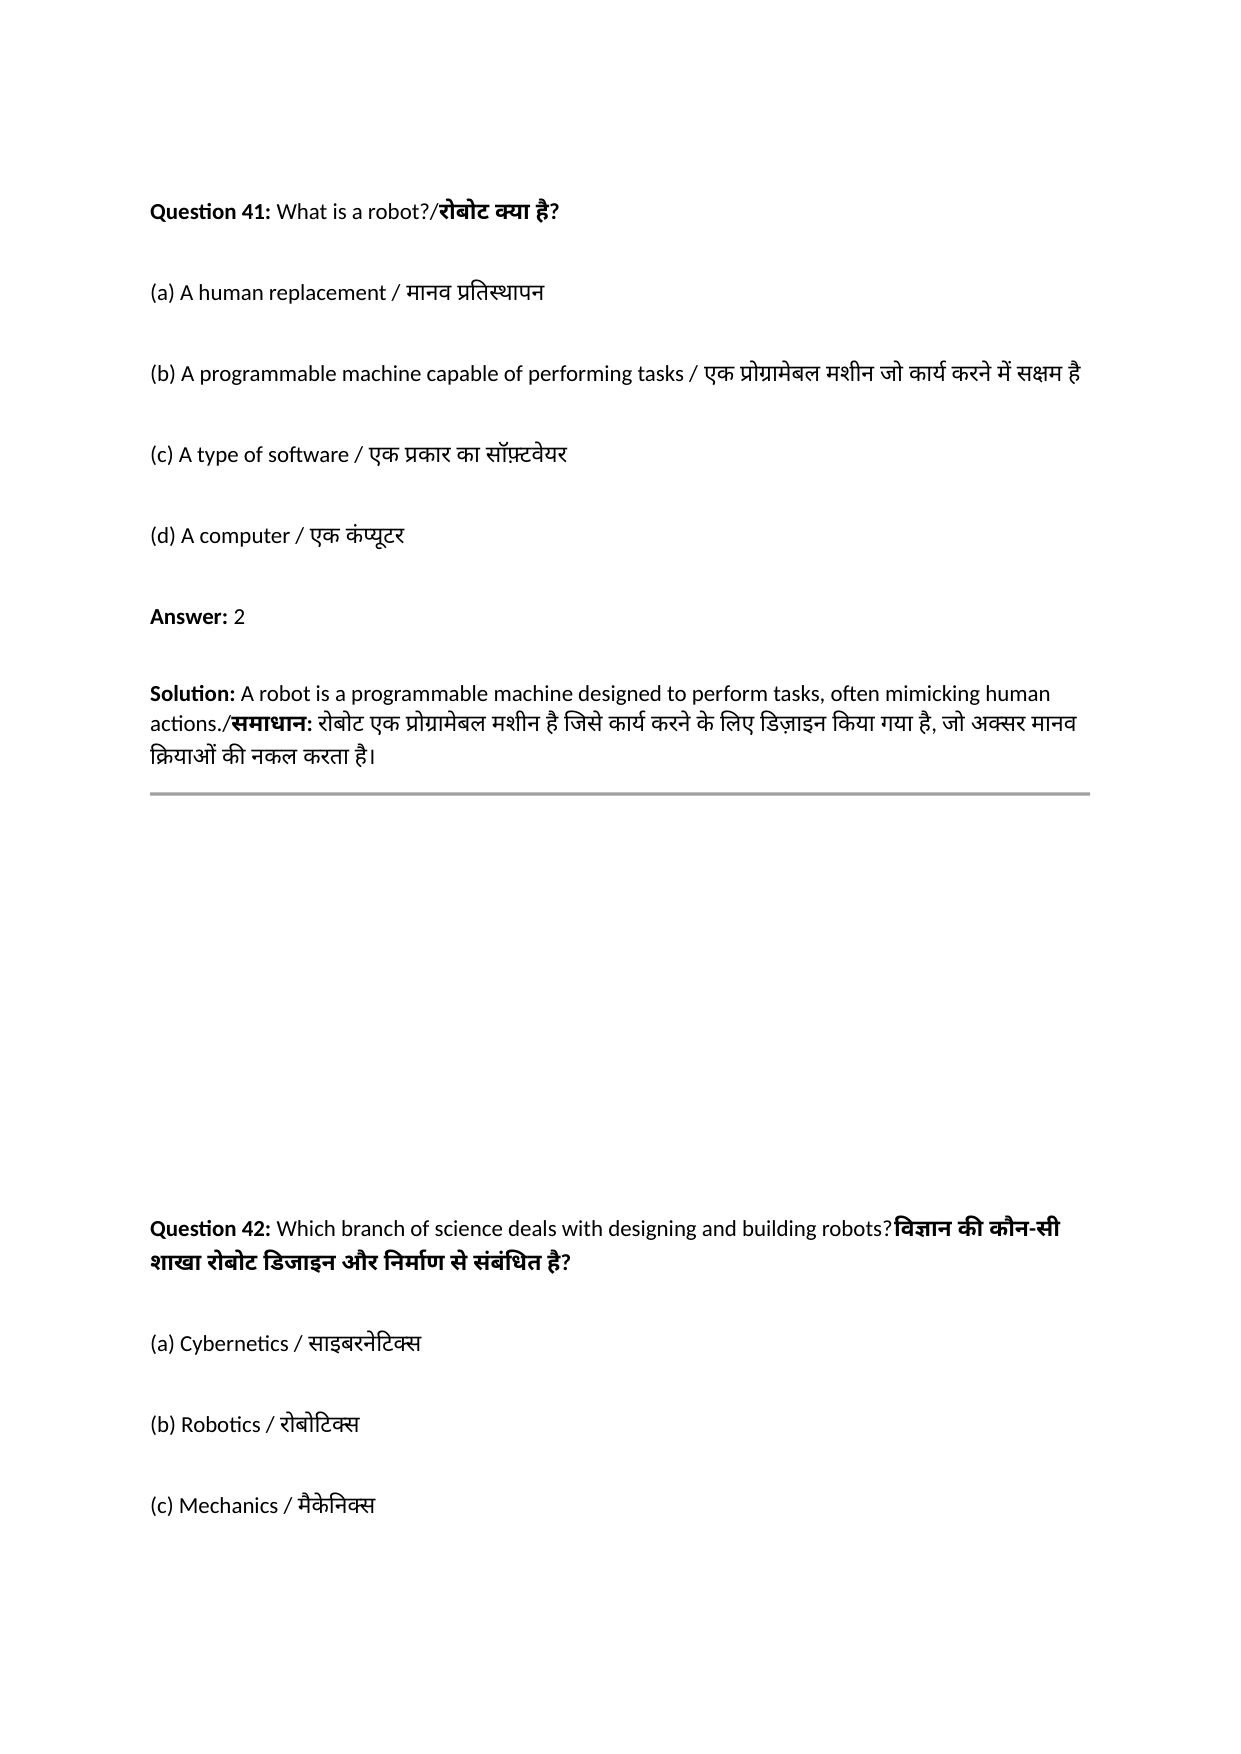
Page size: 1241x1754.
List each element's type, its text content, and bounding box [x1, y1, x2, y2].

text Question 41: What is a robot?/रोबोट क्या है? [150, 197, 1090, 228]
text (c) A type of software / एक प्रकार का सॉफ़्टवेयर [150, 410, 1090, 472]
text Question 42: Which branch of science deals with designing and building robots?विज्ञान की कौन-सी शाखा रोबोट डिजाइन और निर्माण से संबंधित है? [150, 1214, 1090, 1280]
text (b) A programmable machine capable of performing tasks / एक प्रोग्रामेबल मशीन जो कार्य करने में सक्षम है [150, 329, 1090, 391]
text (a) A human replacement / मानव प्रतिस्थापन [150, 248, 1090, 310]
text (b) Robotics / रोबोटिक्स [150, 1380, 1090, 1442]
text (c) Mechanics / मैकेनिक्स [150, 1461, 1090, 1523]
text (a) Cybernetics / साइबरनेटिक्स [150, 1299, 1090, 1361]
text (d) A computer / एक कंप्यूटर [150, 491, 1090, 583]
text Solution: A robot is a programmable machine designed to perform tasks, often mimicking human actions./समाधान: रोबोट एक प्रोग्रामेबल मशीन है जिसे कार्य करने के लिए डिज़ाइन किया गया है, जो अक्सर मानव क्रियाओं की नकल करता है। [150, 649, 1090, 773]
text Answer: 2 [150, 602, 1090, 630]
